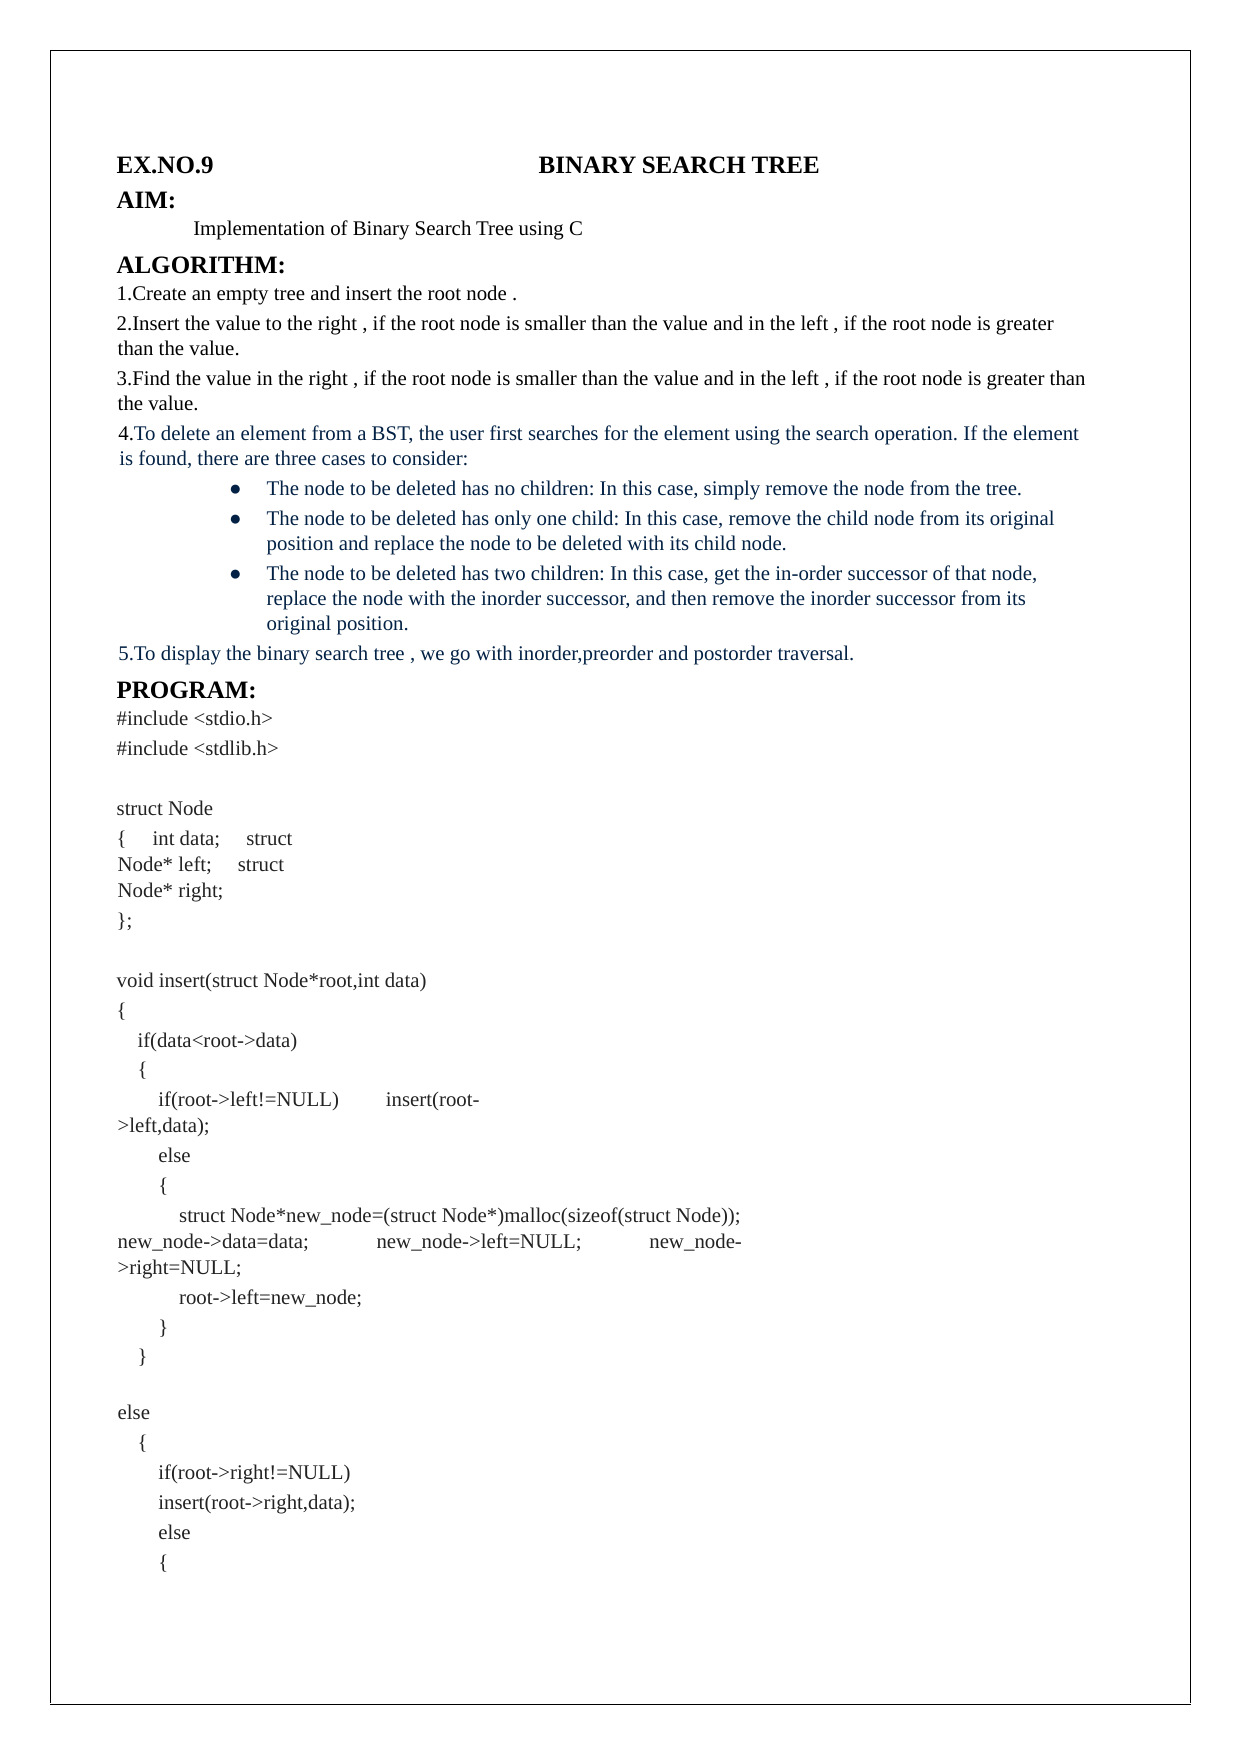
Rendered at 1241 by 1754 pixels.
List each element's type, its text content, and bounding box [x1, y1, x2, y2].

text EX.NO.9 BINARY SEARCH TREE [116, 150, 992, 179]
text } [116, 1314, 743, 1339]
text 1.Create an empty tree and insert the root node . [116, 281, 1088, 305]
text } [116, 1344, 743, 1368]
text { [116, 1173, 743, 1197]
text PROGRAM: [116, 675, 992, 704]
text ALGORITHM: [116, 250, 992, 279]
list The node to be deleted has only one child: In this case, remove the child node from its original position and replace the node to be deleted with its child node. [229, 506, 1088, 555]
text if(data<root->data) [116, 1027, 743, 1052]
text 4.To delete an element from a BST, the user first searches for the element using the search operation. If the element is found, there are three cases to consider: [118, 421, 1088, 470]
text { [116, 998, 743, 1022]
text else [116, 1374, 171, 1424]
text 3.Find the value in the right , if the root node is smaller than the value and in the left , if the root node is greater than the value. [116, 366, 1088, 415]
text else [116, 1143, 743, 1167]
text { [116, 1430, 743, 1454]
text else [116, 1520, 743, 1544]
text void insert(struct Node*root,int data) [116, 968, 743, 992]
text #include <stdio.h> [116, 706, 743, 730]
text }; [116, 908, 743, 932]
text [116, 1203, 743, 1279]
text { [116, 1550, 743, 1574]
text AIM: [116, 185, 992, 214]
list The node to be deleted has two children: In this case, get the in-order successor of that node, replace the node with the inorder successor, and then remove the inorder successor from its original position. [229, 561, 1088, 635]
text { int data; struct Node* left; struct Node* right; [116, 826, 296, 902]
text 5.To display the binary search tree , we go with inorder,preorder and postorder traversal. [118, 641, 1088, 665]
text if(root->left!=NULL) insert(root->left,data); [116, 1087, 531, 1137]
text insert(root->right,data); [116, 1490, 743, 1514]
text Implementation of Binary Search Tree using C [193, 216, 1088, 240]
text struct Node [116, 796, 743, 820]
text #include <stdlib.h> [116, 736, 743, 760]
text if(root->right!=NULL) [116, 1460, 743, 1484]
text root->left=new_node; [116, 1285, 743, 1309]
text { [116, 1057, 743, 1081]
text 2.Insert the value to the right , if the root node is smaller than the value and in the left , if the root node is greater than the value. [116, 311, 1088, 360]
list The node to be deleted has no children: In this case, simply remove the node from the tree. [229, 476, 1088, 500]
